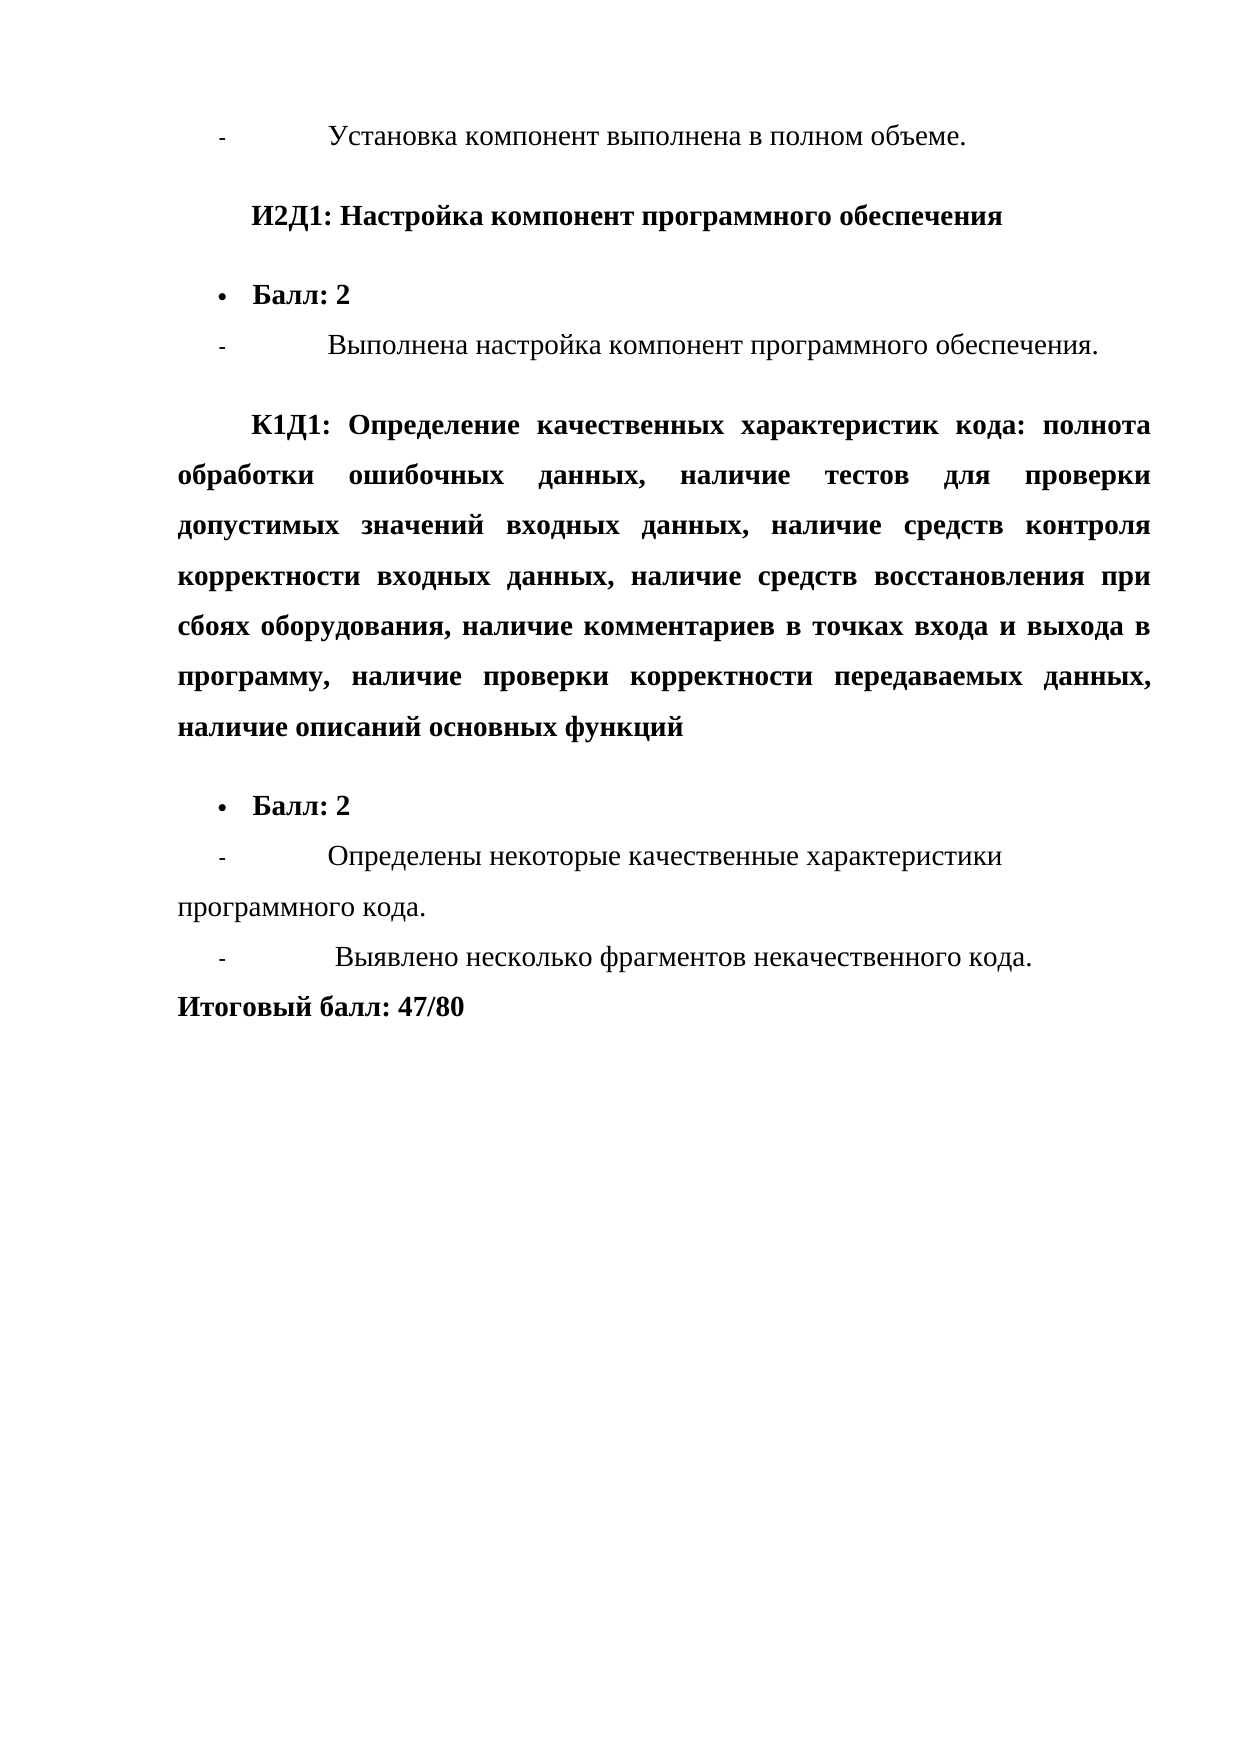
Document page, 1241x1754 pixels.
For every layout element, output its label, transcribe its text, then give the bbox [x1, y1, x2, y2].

text К1Д1: Определение качественных характеристик кода: полнота обработки ошибочных данных, наличие тестов для проверки допустимых значений входных данных, наличие средств контроля корректности входных данных, наличие средств восстановления при сбоях оборудования, наличие комментариев в точках входа и выхода в программу, наличие проверки корректности передаваемых данных, наличие описаний основных функций [177, 407, 1152, 742]
list Выполнена настройка компонент программного обеспечения. [177, 327, 1152, 361]
list Балл: 2 [177, 788, 1152, 822]
list Установка компонент выполнена в полном объеме. [177, 118, 1152, 152]
list Балл: 2 [177, 277, 1152, 311]
text И2Д1: Настройка компонент программного обеспечения [177, 198, 1152, 231]
text Итоговый балл: 47/80 [177, 989, 1152, 1023]
list Определены некоторые качественные характеристики программного кода. [177, 838, 1152, 922]
list Выявлено несколько фрагментов некачественного кода. [177, 939, 1152, 973]
